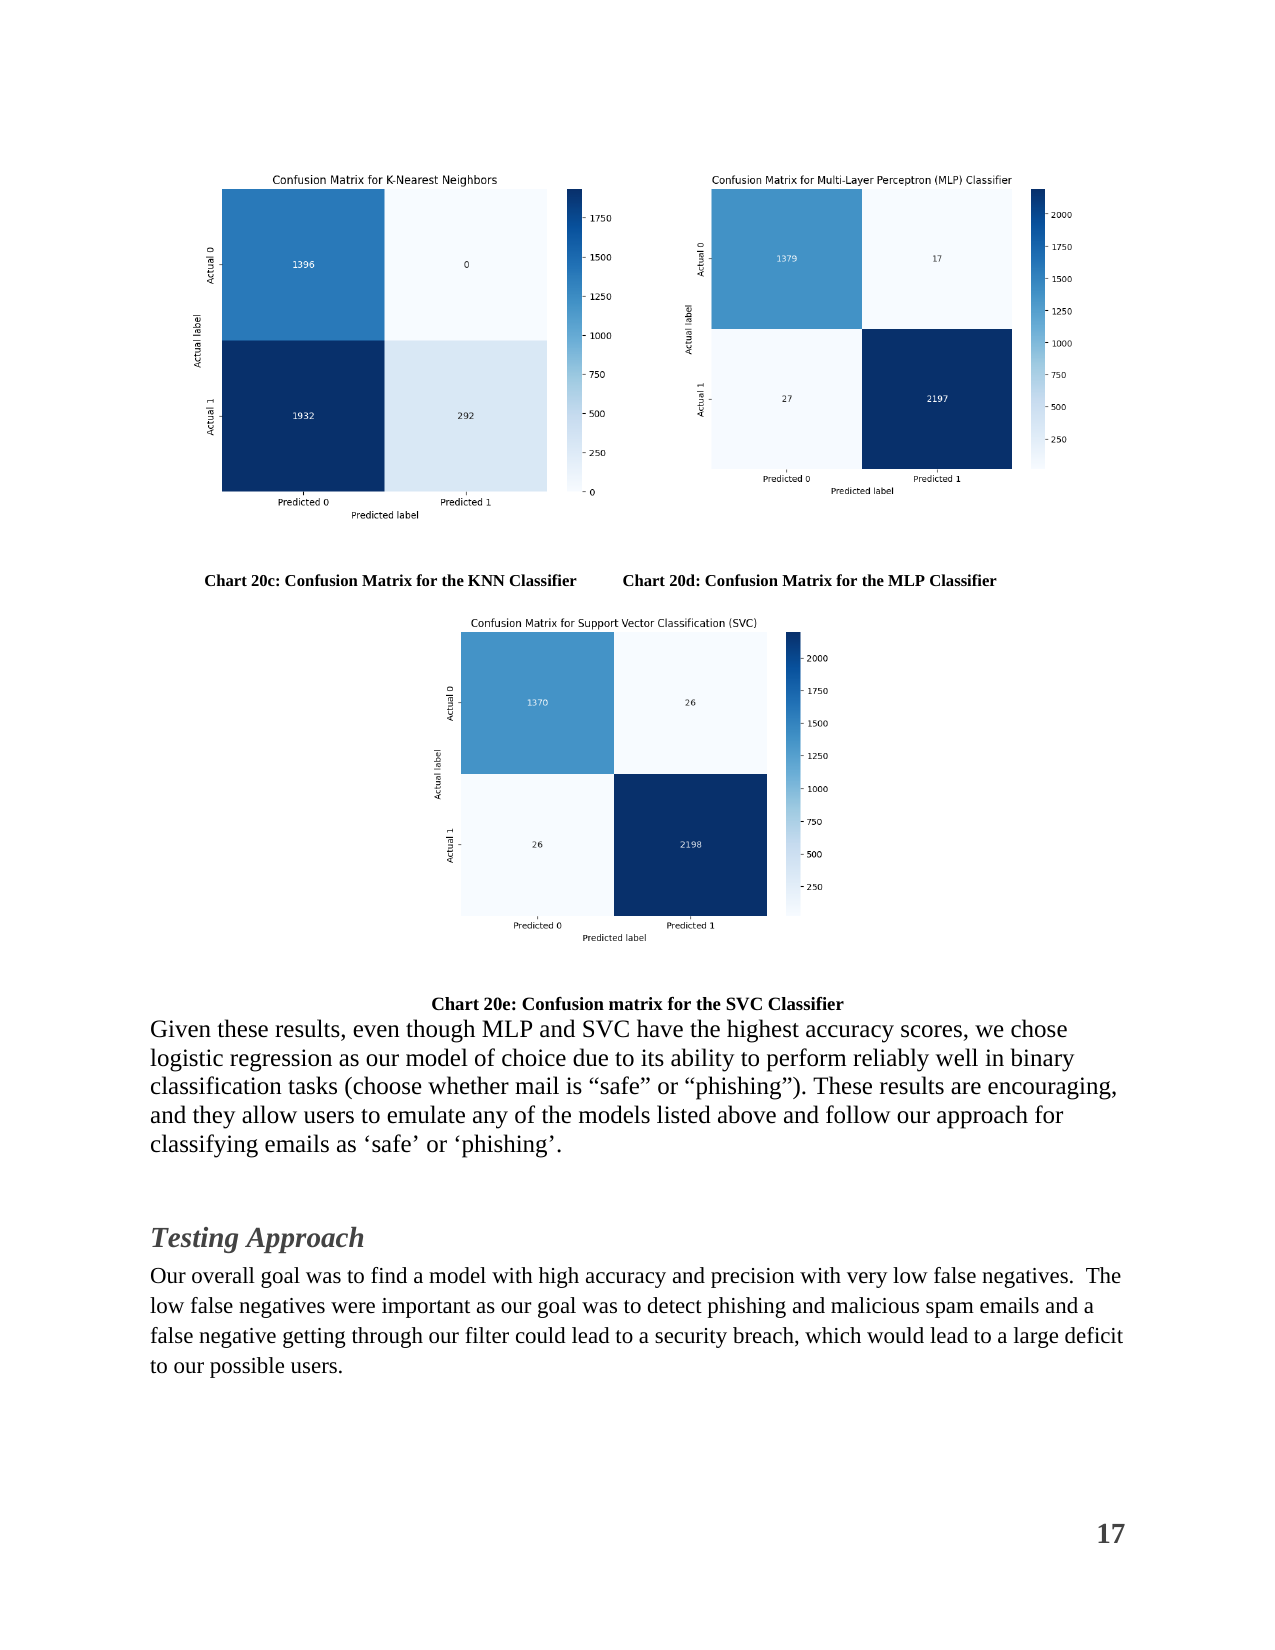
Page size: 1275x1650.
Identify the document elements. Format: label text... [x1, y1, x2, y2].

picture [679, 169, 1078, 501]
subtitle Testing Approach [150, 1220, 1125, 1253]
text Chart 20c: Confusion Matrix for the KNN Classifier Chart 20d: Confusion Matrix for the MLP Classifier [150, 571, 1125, 590]
picture [428, 612, 834, 948]
text Our overall goal was to find a model with high accuracy and precision with very low false negatives. The low false negatives were important as our goal was to detect phishing and malicious spam emails and a false negative getting through our filter could lead to a security breach, which would lead to a large deficit to our possible users. [150, 1262, 1125, 1379]
text Given these results, even though MLP and SVC have the highest accuracy scores, we chose logistic regression as our model of choice due to its ability to perform reliably well in binary classification tasks (choose whether mail is “safe” or “phishing”). These results are encouraging, and they allow users to emulate any of the models listed above and follow our approach for classifying emails as ‘safe’ or ‘phishing’. [150, 1014, 1125, 1158]
text Chart 20e: Confusion matrix for the SVC Classifier [150, 992, 1125, 1014]
picture [187, 168, 618, 526]
